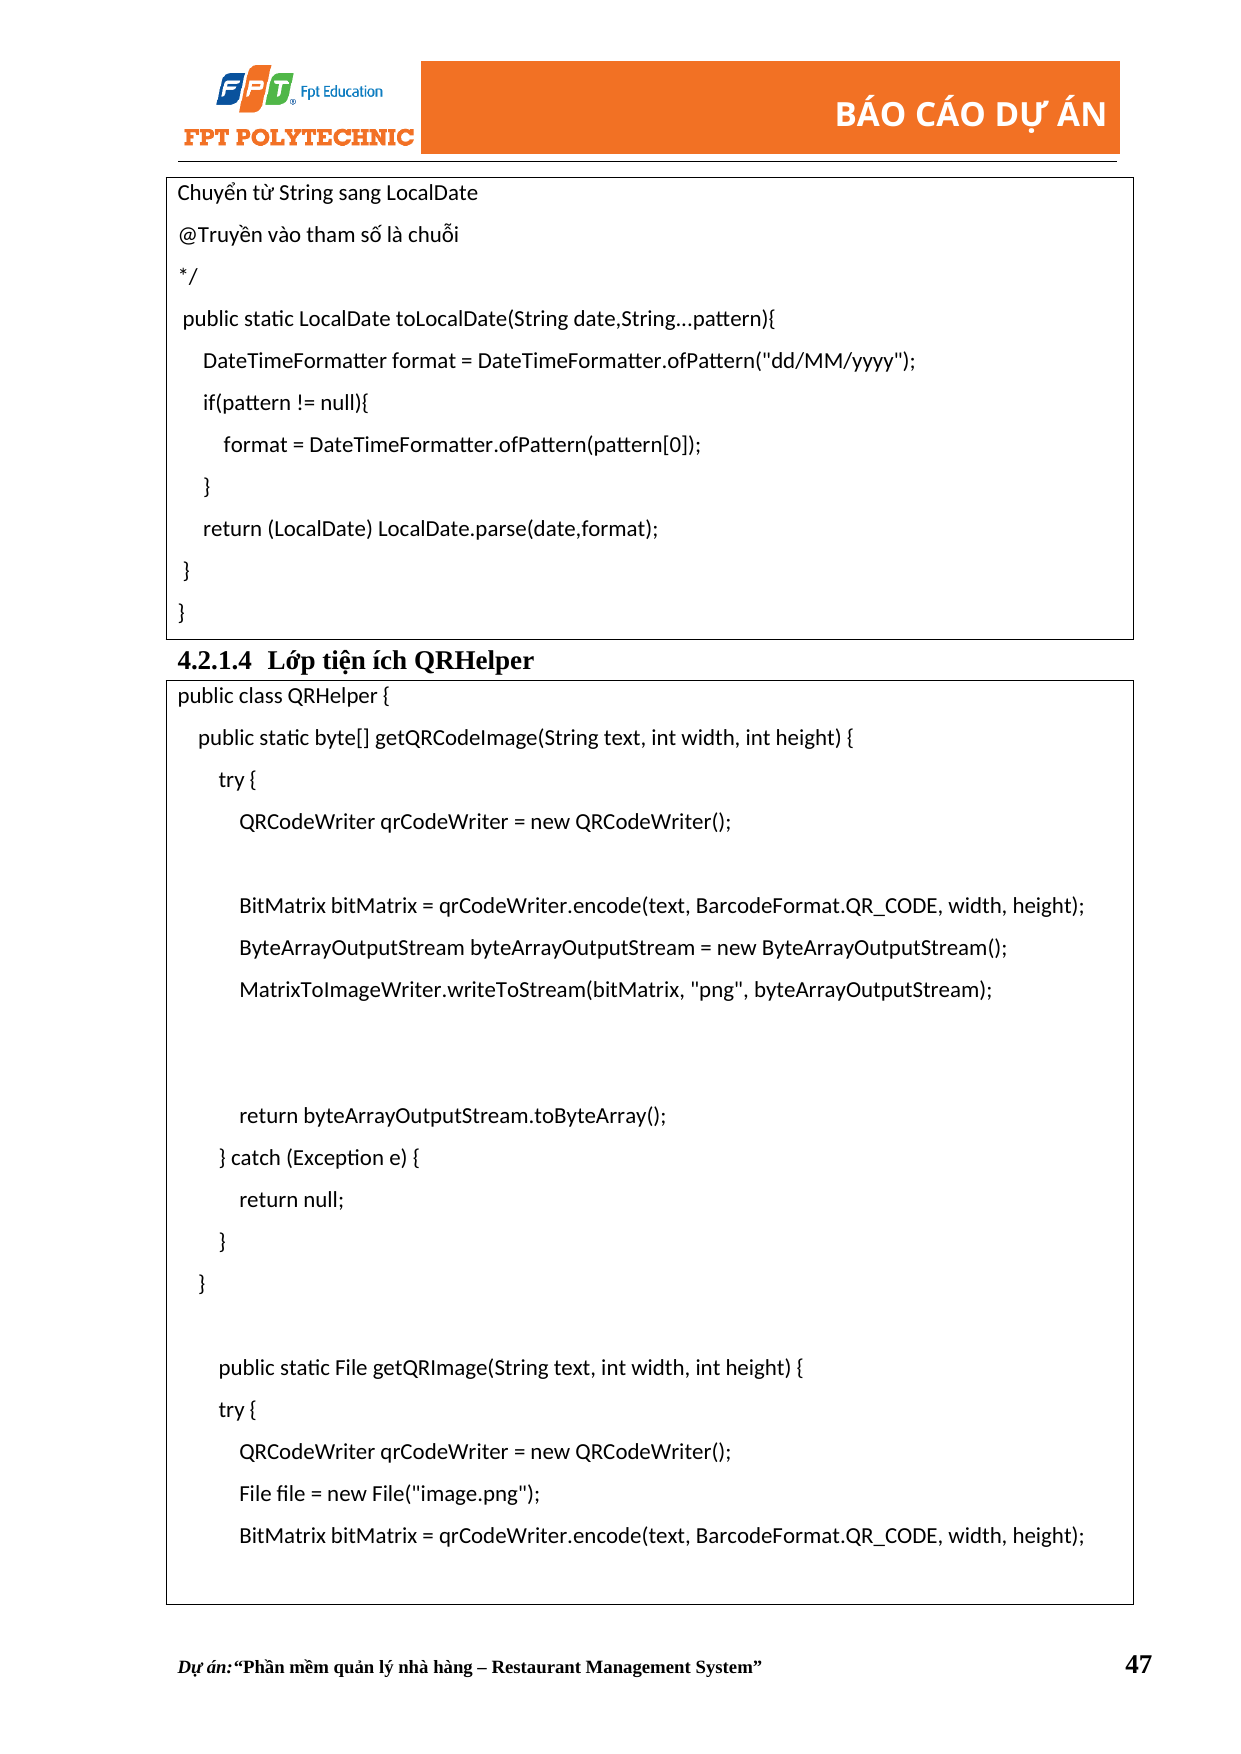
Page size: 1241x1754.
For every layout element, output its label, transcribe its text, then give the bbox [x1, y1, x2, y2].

subtitle Lớp tiện ích QRHelper [177, 644, 1122, 676]
picture [174, 58, 420, 157]
